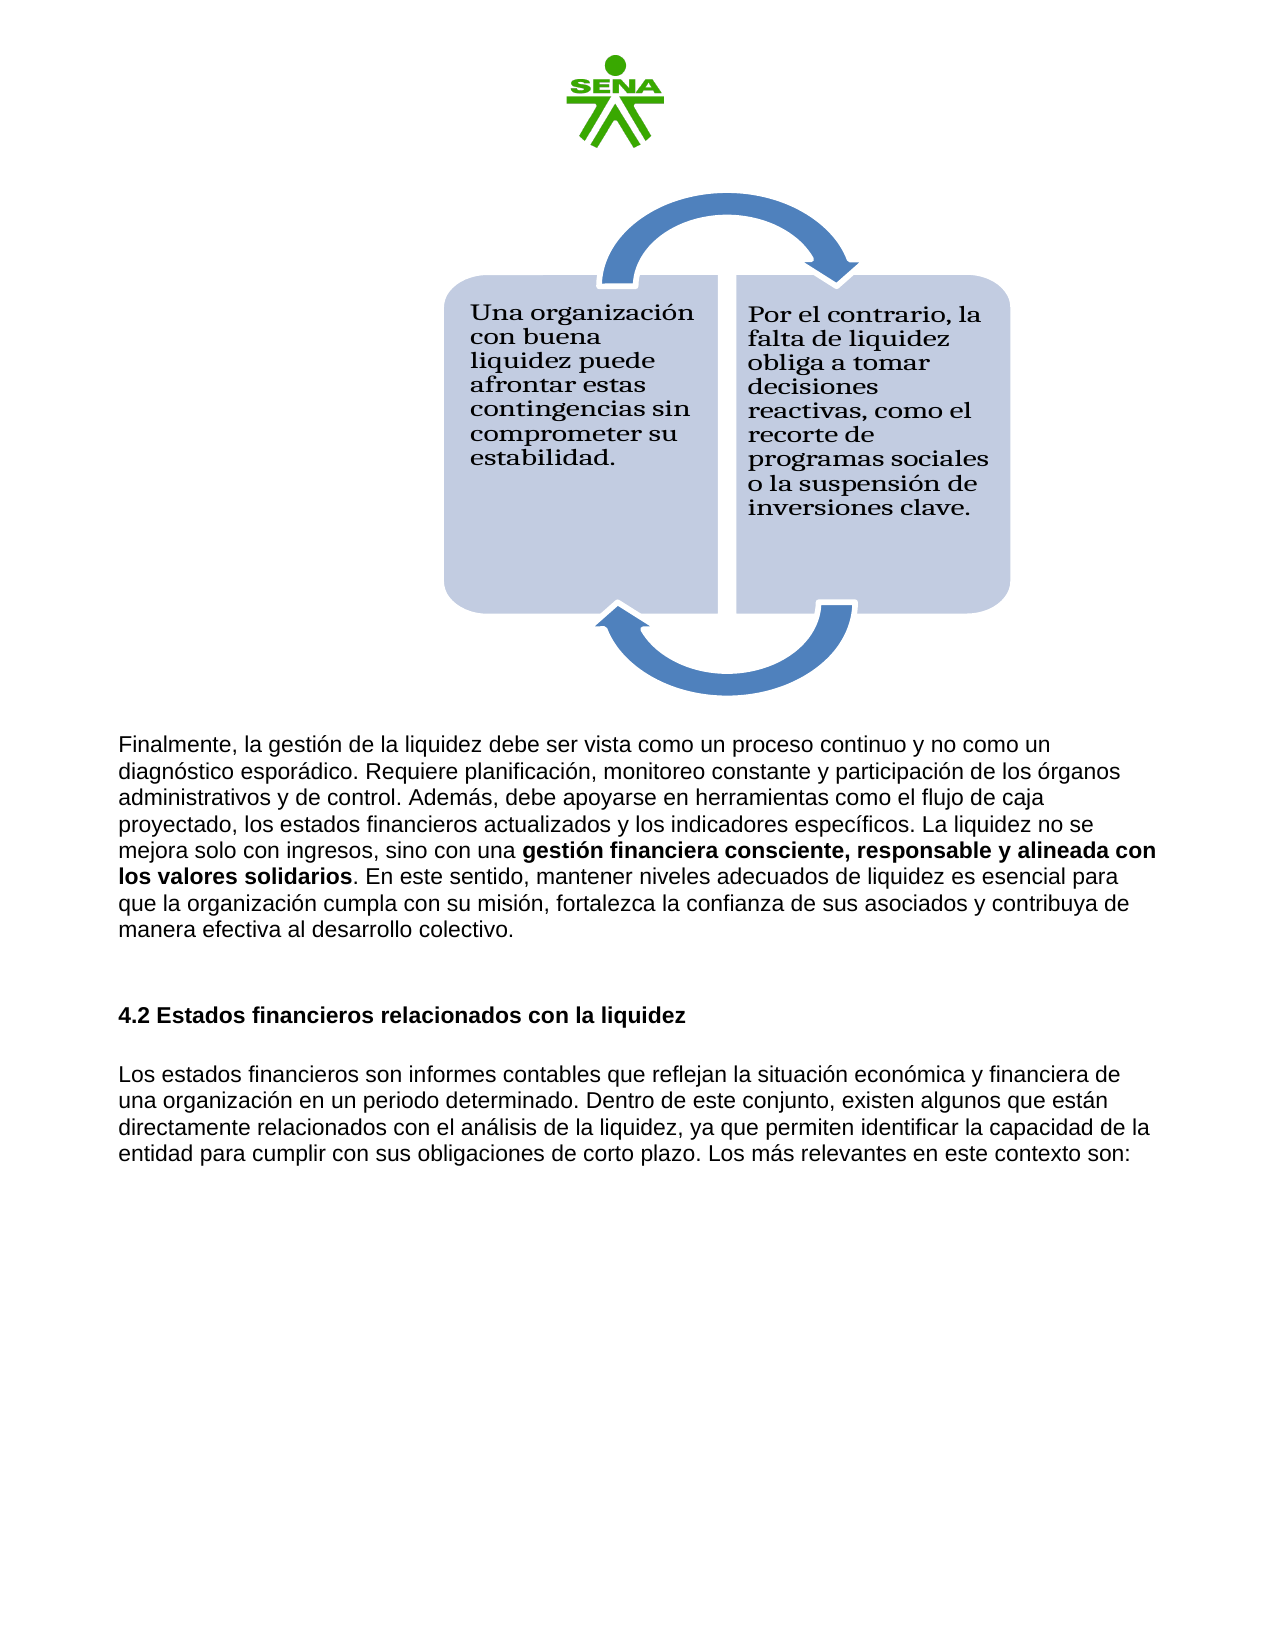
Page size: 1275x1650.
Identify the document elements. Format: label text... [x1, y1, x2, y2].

text Los estados financieros son informes contables que reflejan la situación económica y financiera de una organización en un periodo determinado. Dentro de este conjunto, existen algunos que están directamente relacionados con el análisis de la liquidez, ya que permiten identificar la capacidad de la entidad para cumplir con sus obligaciones de corto plazo. Los más relevantes en este contexto son: [118, 1061, 1157, 1166]
picture [566, 55, 664, 148]
text 4.2 Estados financieros relacionados con la liquidez [118, 1002, 1157, 1028]
text Finalmente, la gestión de la liquidez debe ser vista como un proceso continuo y no como un diagnóstico esporádico. Requiere planificación, monitoreo constante y participación de los órganos administrativos y de control. Además, debe apoyarse en herramientas como el flujo de caja proyectado, los estados financieros actualizados y los indicadores específicos. La liquidez no se mejora solo con ingresos, sino con una gestión financiera consciente, responsable y alineada con los valores solidarios. En este sentido, mantener niveles adecuados de liquidez es esencial para que la organización cumpla con su misión, fortalezca la confianza de sus asociados y contribuya de manera efectiva al desarrollo colectivo. [118, 731, 1157, 942]
